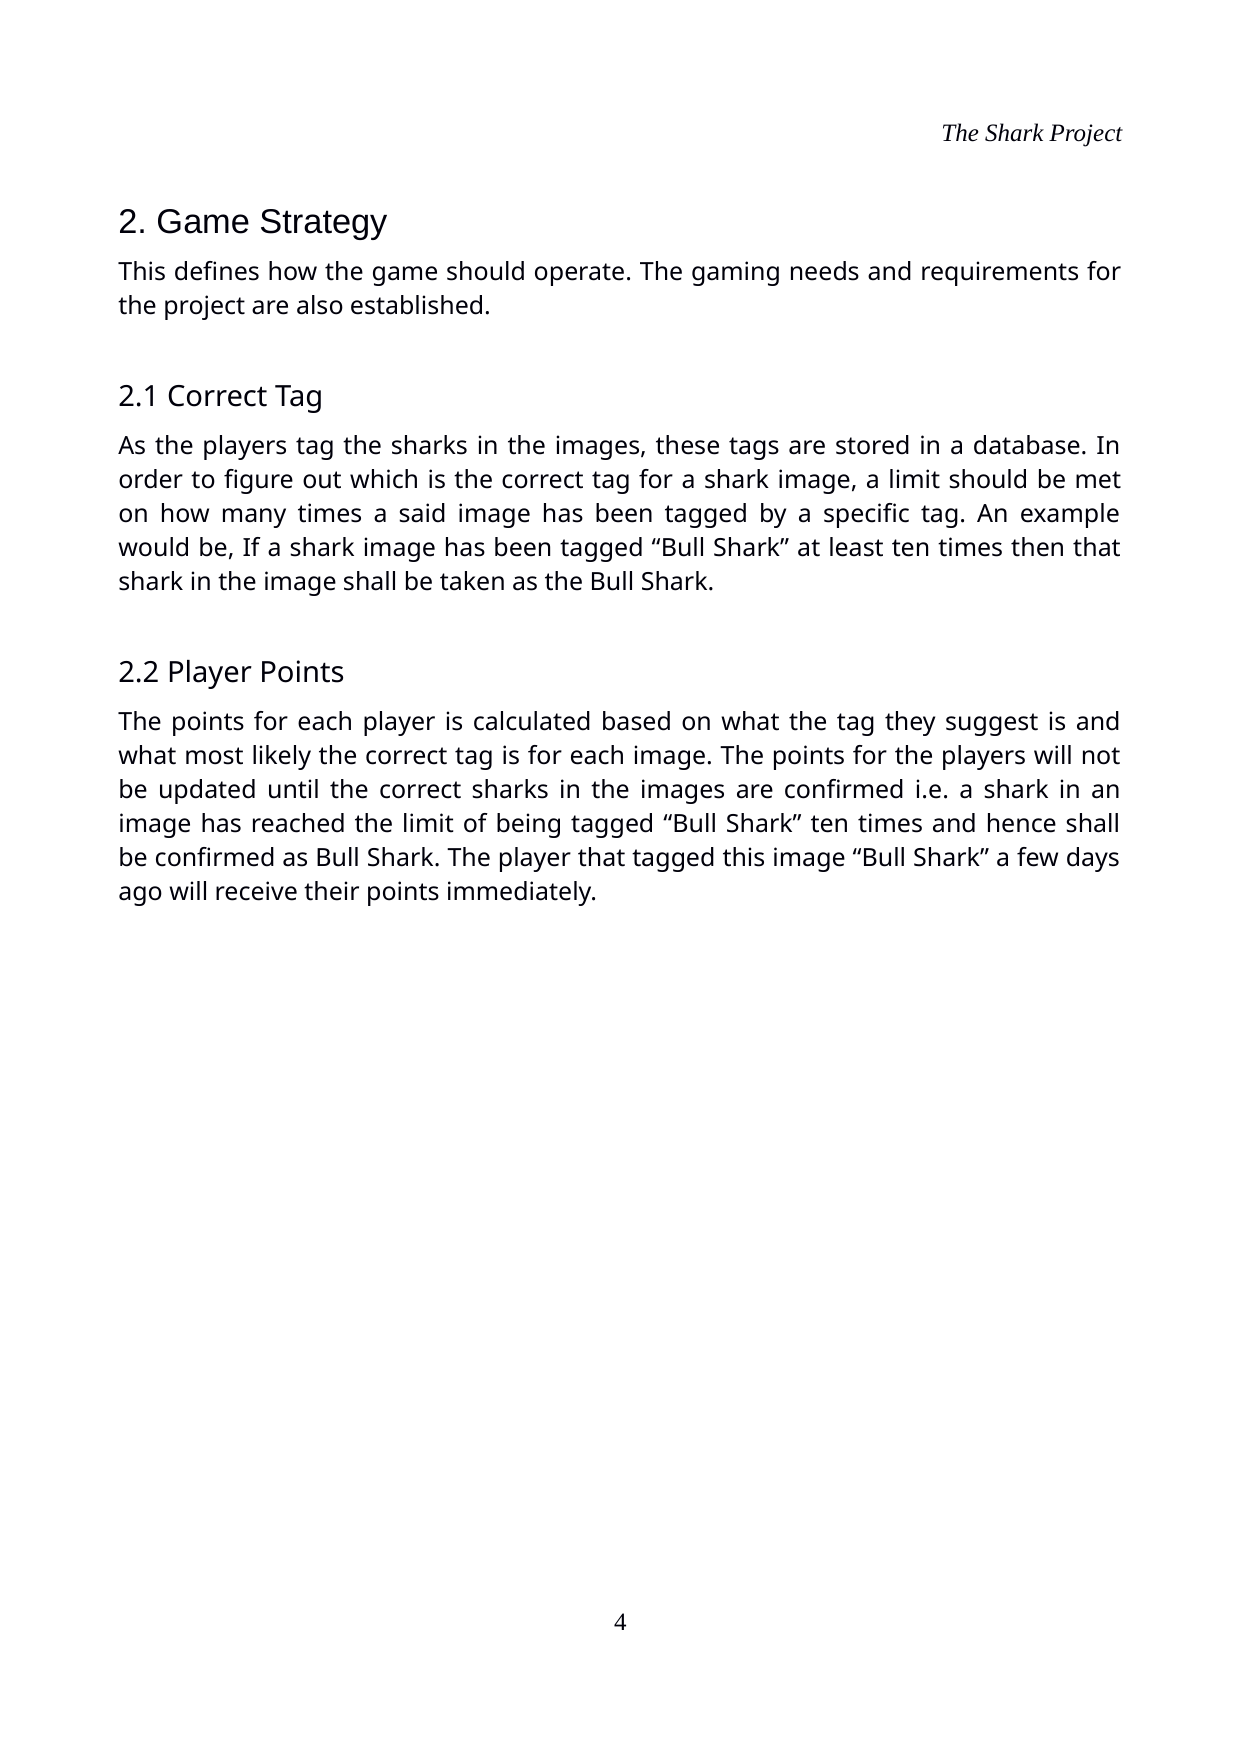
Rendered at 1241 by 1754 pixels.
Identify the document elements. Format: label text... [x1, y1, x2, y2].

subtitle 2. Game Strategy [118, 201, 1122, 241]
subtitle 2.1 Correct Tag [118, 375, 1122, 415]
text The points for each player is calculated based on what the tag they suggest is and what most likely the correct tag is for each image. The points for the players will not be updated until the correct sharks in the images are confirmed i.e. a shark in an image has reached the limit of being tagged “Bull Shark” ten times and hence shall be confirmed as Bull Shark. The player that tagged this image “Bull Shark” a few days ago will receive their points immediately. [118, 704, 1122, 908]
text This defines how the game should operate. The gaming needs and requirements for the project are also established. [118, 253, 1122, 322]
subtitle 2.2 Player Points [118, 652, 1122, 691]
text As the players tag the sharks in the images, these tags are stored in a database. In order to figure out which is the correct tag for a shark image, a limit should be met on how many times a said image has been tagged by a specific tag. An example would be, If a shark image has been tagged “Bull Shark” at least ten times then that shark in the image shall be taken as the Bull Shark. [118, 427, 1122, 598]
